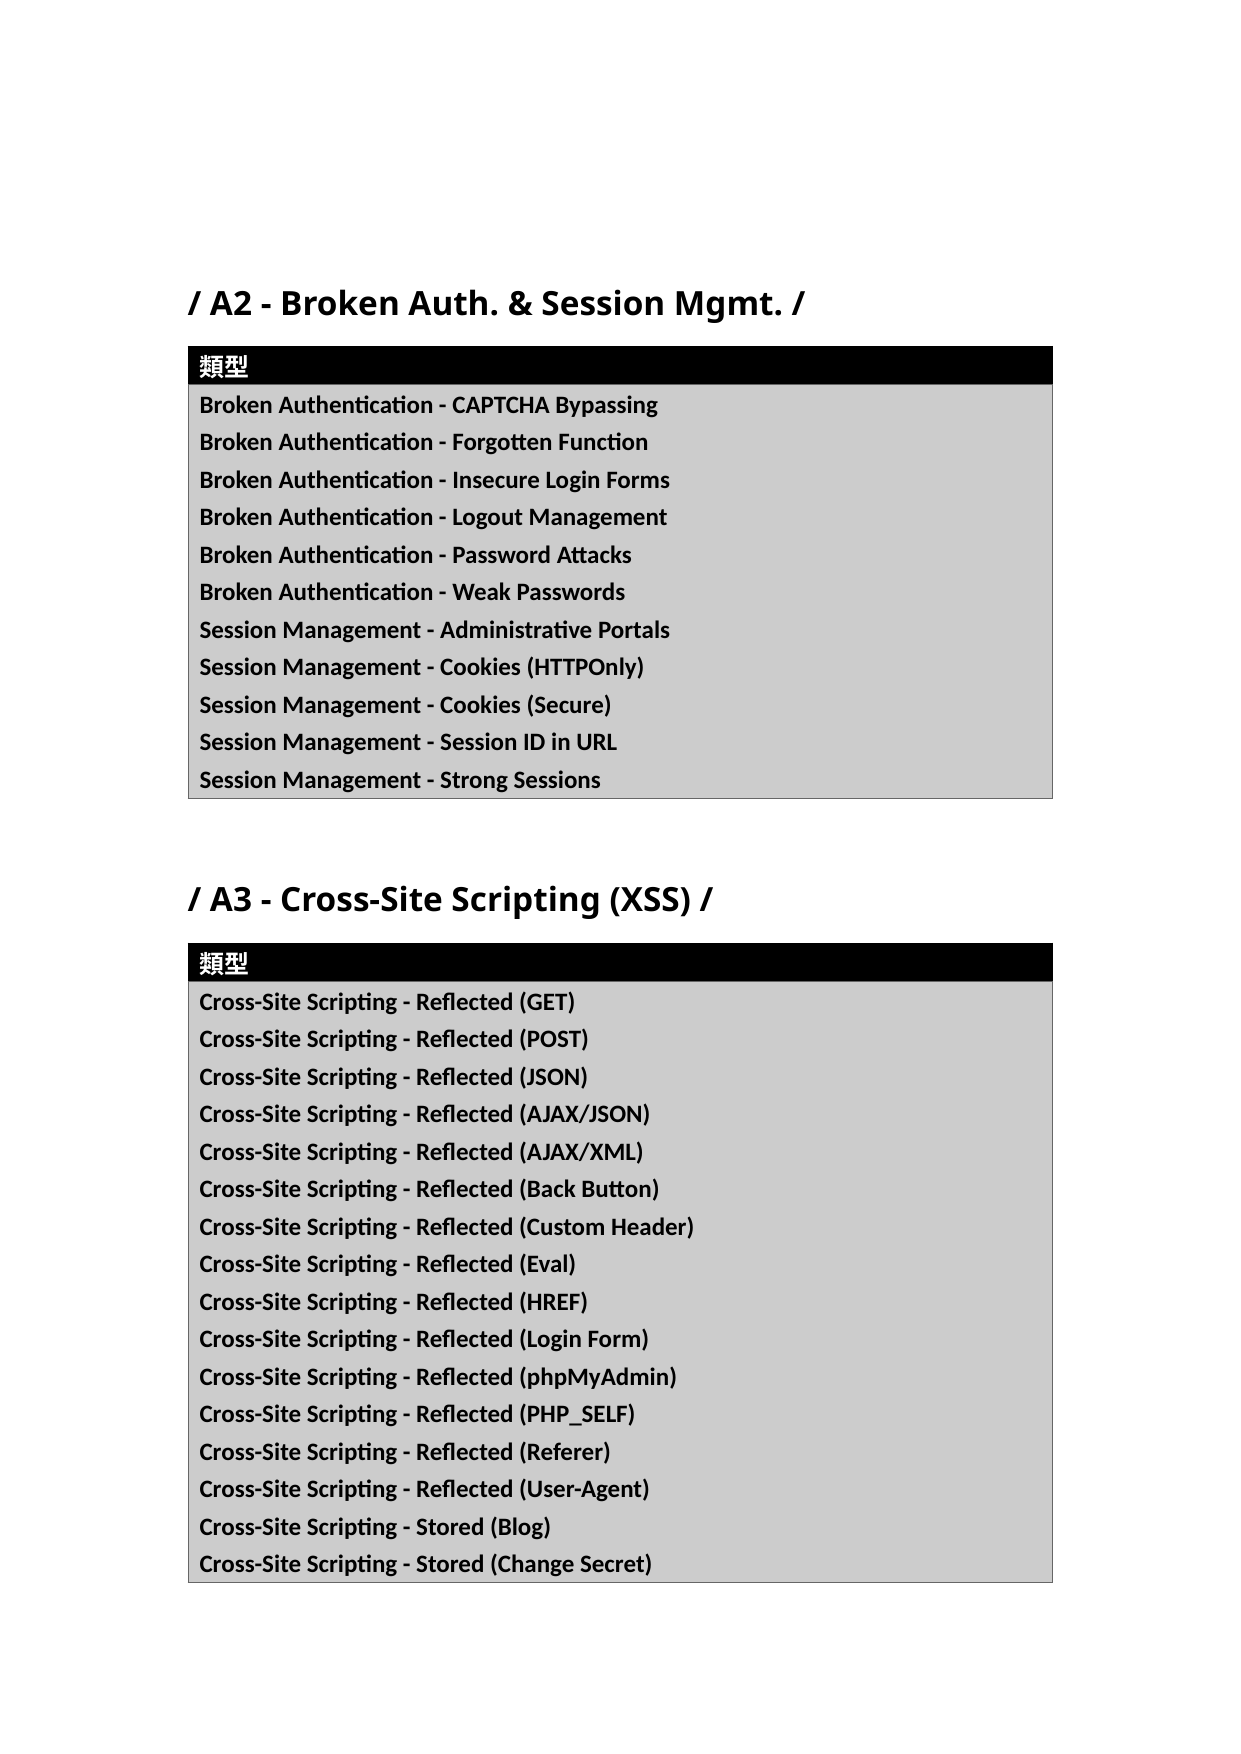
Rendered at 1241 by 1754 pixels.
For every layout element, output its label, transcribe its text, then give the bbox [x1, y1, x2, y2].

table_cell Broken Authentication - CAPTCHA Bypassing Broken Authentication - Forgotten Function Broken Authentication - Insecure Login Forms Broken Authentication - Logout Management Broken Authentication - Password Attacks Broken Authentication - Weak Passwords Session Management - Administrative Portals Session Management - Cookies (HTTPOnly) Session Management - Cookies (Secure) Session Management - Session ID in URL Session Management - Strong Sessions [189, 385, 1052, 798]
title / A2 - Broken Auth. & Session Mgmt. / [187, 264, 1053, 339]
table_header 類型 [189, 944, 1052, 981]
table_header 類型 [189, 347, 1052, 384]
title / A3 - Cross-Site Scripting (XSS) / [187, 861, 1053, 936]
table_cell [189, 982, 1052, 1582]
